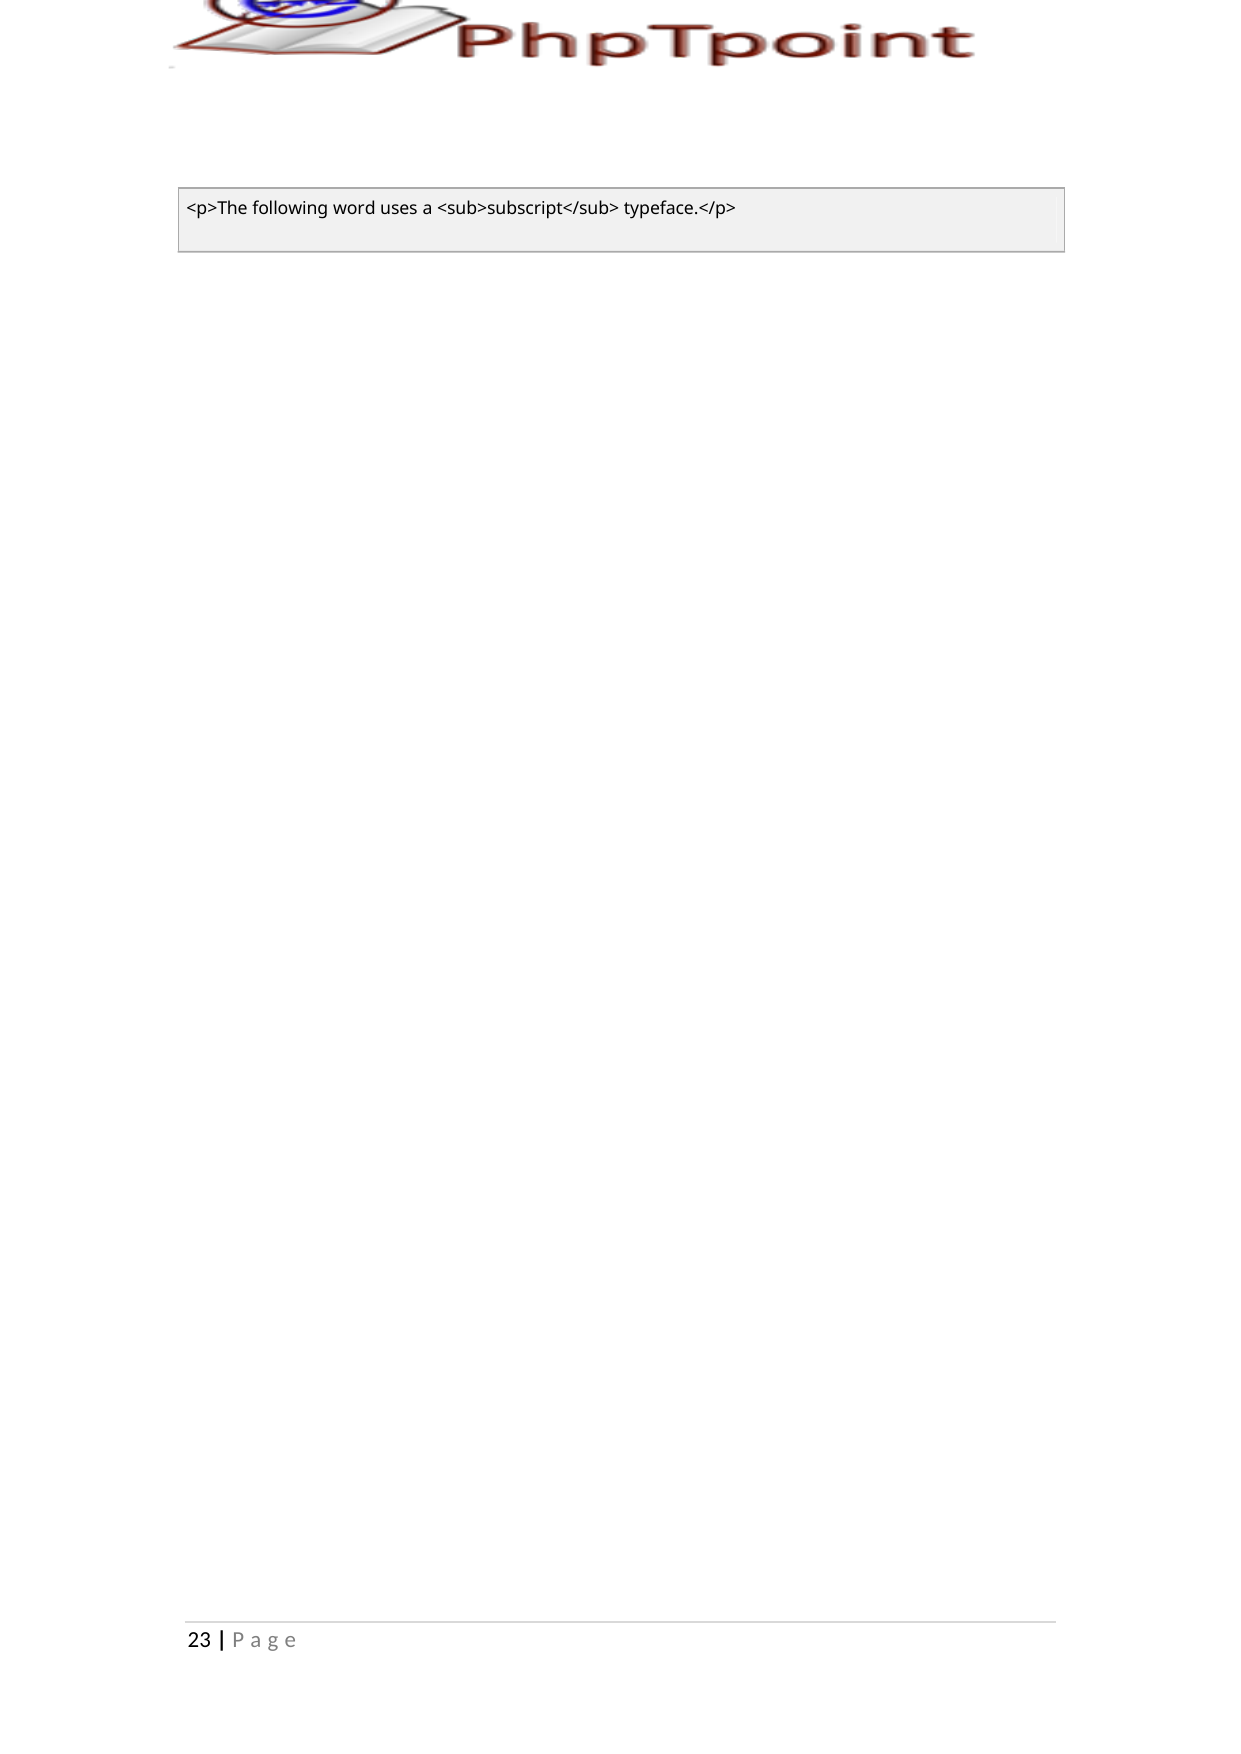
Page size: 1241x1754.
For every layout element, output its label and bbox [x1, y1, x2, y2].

picture [168, 0, 1032, 112]
